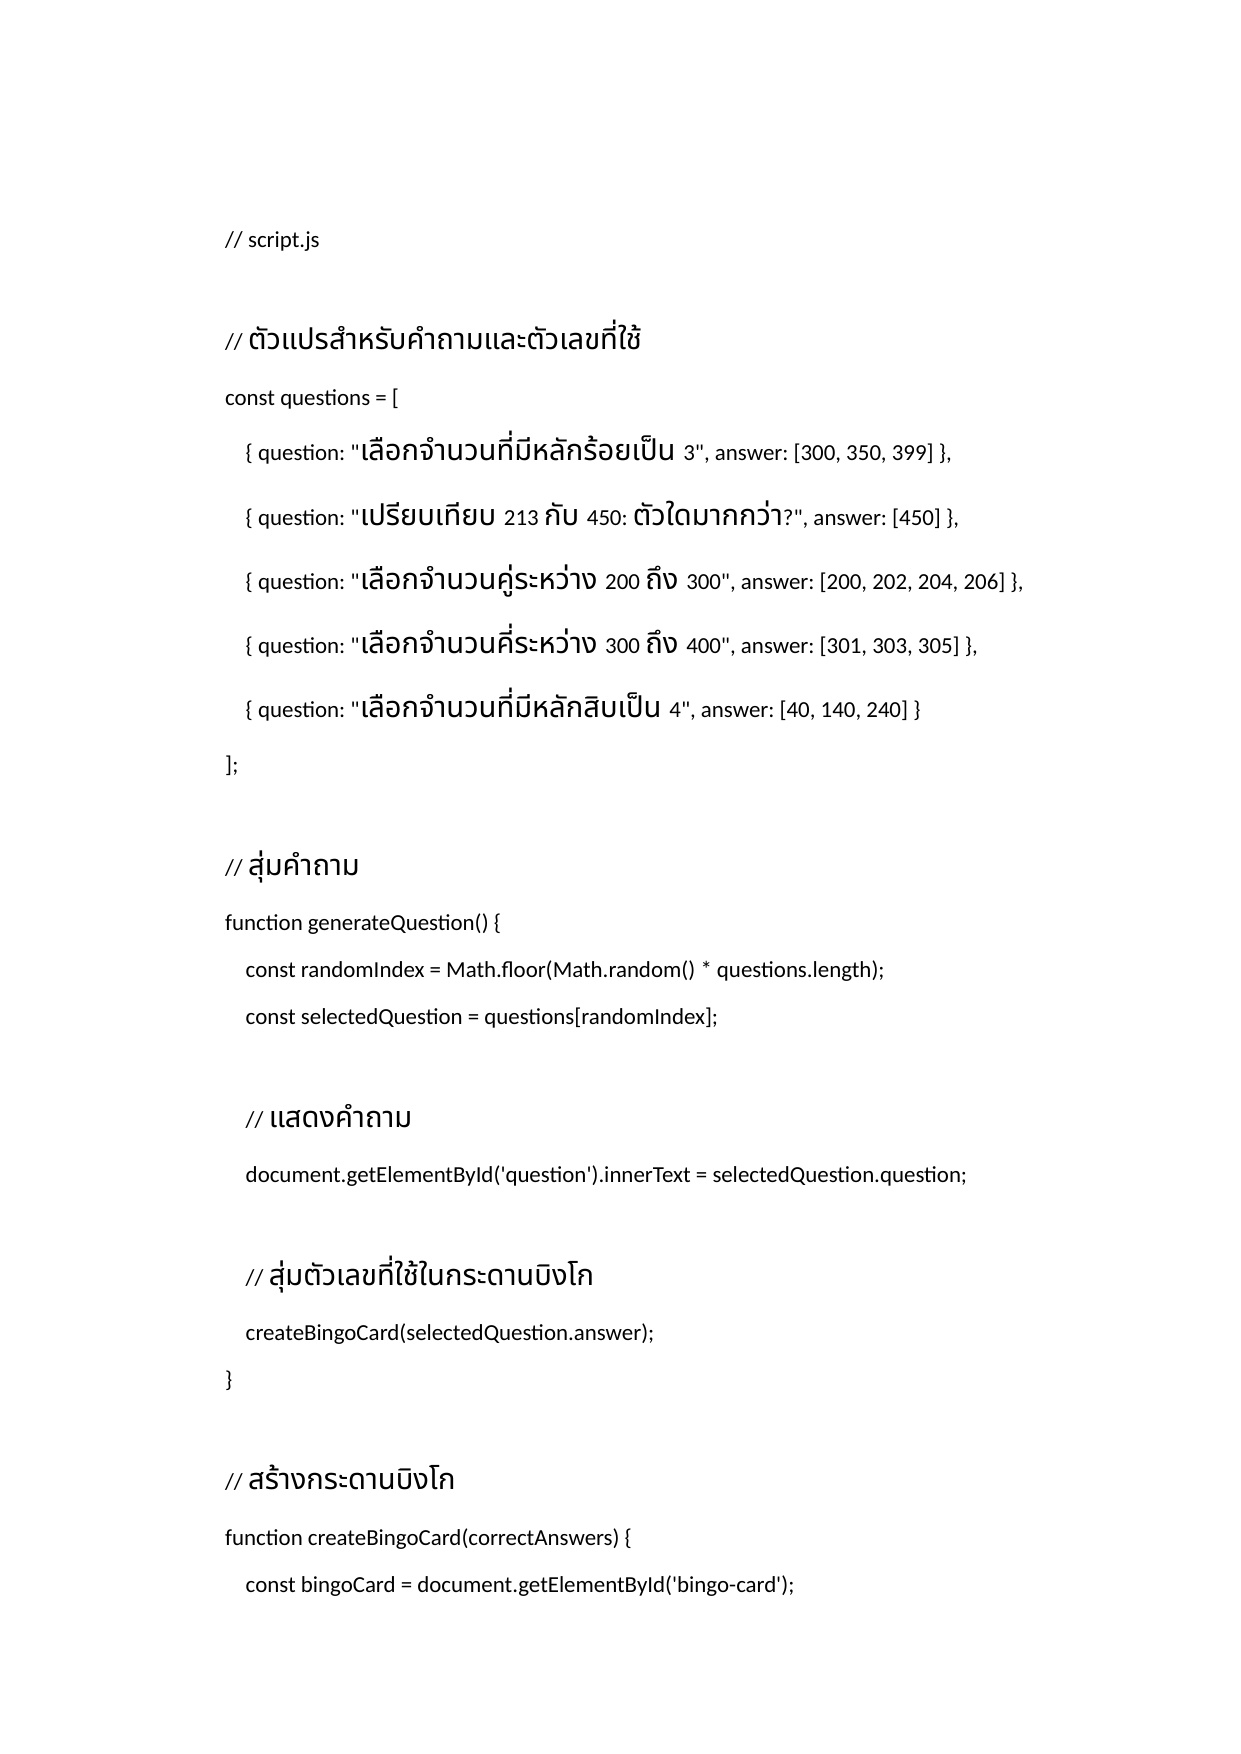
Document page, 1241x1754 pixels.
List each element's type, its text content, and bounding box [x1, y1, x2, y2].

text // ตัวแปรสำหรับคำถามและตัวเลขที่ใช้ [225, 319, 1102, 363]
text const selectedQuestion = questions[randomIndex]; [225, 1002, 1102, 1030]
text } [225, 1365, 1102, 1393]
text const randomIndex = Math.floor(Math.random() * questions.length); [225, 955, 1102, 983]
text // สุ่มตัวเลขที่ใช้ในกระดานบิงโก [225, 1254, 1102, 1298]
text function generateQuestion() { [225, 908, 1102, 937]
text { question: "เลือกจำนวนที่มีหลักสิบเป็น 4", answer: [40, 140, 240] } [225, 686, 1102, 731]
text ]; [225, 751, 1102, 779]
text function createBingoCard(correctAnswers) { [225, 1523, 1102, 1551]
text // สร้างกระดานบิงโก [225, 1459, 1102, 1503]
text { question: "เลือกจำนวนที่มีหลักร้อยเป็น 3", answer: [300, 350, 399] }, [225, 430, 1102, 474]
text // สุ่มคำถาม [225, 844, 1102, 888]
text // แสดงคำถาม [225, 1096, 1102, 1140]
text { question: "เปรียบเทียบ 213 กับ 450: ตัวใดมากกว่า?", answer: [450] }, [225, 494, 1102, 538]
text const bingoCard = document.getElementById('bingo-card'); [225, 1570, 1102, 1598]
text // script.js [225, 225, 1102, 253]
text { question: "เลือกจำนวนคู่ระหว่าง 200 ถึง 300", answer: [200, 202, 204, 206] }, [225, 558, 1102, 602]
text document.getElementById('question').innerText = selectedQuestion.question; [225, 1160, 1102, 1188]
text createBingoCard(selectedQuestion.answer); [225, 1318, 1102, 1346]
text { question: "เลือกจำนวนคี่ระหว่าง 300 ถึง 400", answer: [301, 303, 305] }, [225, 622, 1102, 666]
text const questions = [ [225, 383, 1102, 411]
